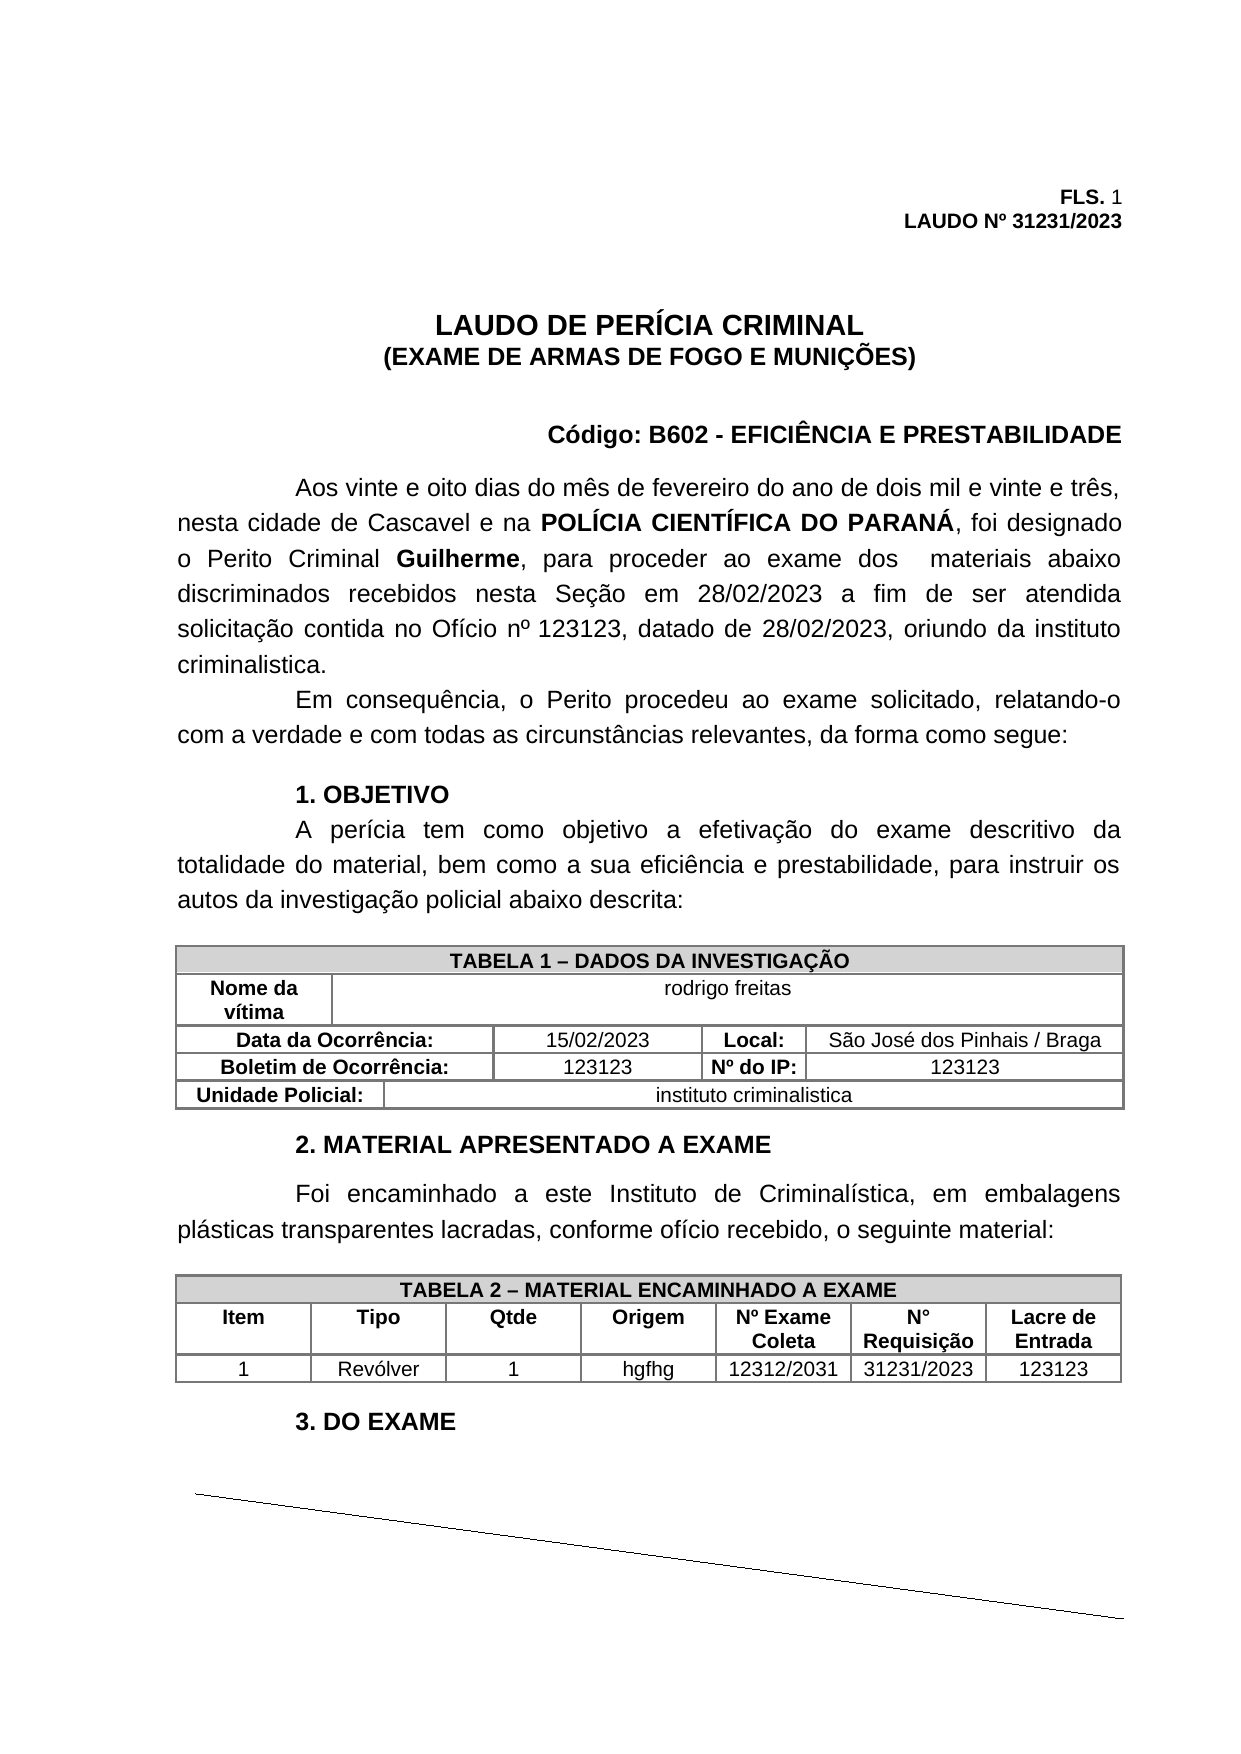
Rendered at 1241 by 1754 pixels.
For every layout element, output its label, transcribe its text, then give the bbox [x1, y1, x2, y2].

table_cell Lacre de Entrada [987, 1304, 1120, 1353]
table_cell hgfhg [582, 1356, 715, 1381]
table_header TABELA 2 – MATERIAL ENCAMINHADO A EXAME [177, 1277, 1120, 1302]
table_cell 123123 [807, 1054, 1122, 1079]
table_cell Nº Exame Coleta [717, 1304, 850, 1353]
text A perícia tem como objetivo a efetivação do exame descritivo da totalidade do material, bem como a sua eficiência e prestabilidade, para instruir os autos da investigação policial abaixo descrita: [177, 815, 1122, 914]
table_cell N° Requisição [852, 1304, 985, 1353]
table_cell Unidade Policial: [177, 1082, 383, 1107]
table_cell Revólver [312, 1356, 445, 1381]
table_cell 31231/2023 [852, 1356, 985, 1381]
table_cell Nome da vítima [177, 975, 331, 1024]
table_header TABELA 1 – DADOS DA INVESTIGAÇÃO [177, 947, 1122, 972]
text LAUDO DE PERÍCIA CRIMINAL(EXAME DE ARMAS DE FOGO E MUNIÇÕES) [177, 308, 1122, 370]
table_cell 12312/2031 [717, 1356, 850, 1381]
table_cell Data da Ocorrência: [177, 1027, 492, 1052]
table_cell 123123 [987, 1356, 1120, 1381]
table_cell 1 [447, 1356, 580, 1381]
table_cell Nº do IP: [703, 1054, 805, 1079]
table_cell São José dos Pinhais / Braga [807, 1027, 1122, 1052]
table_cell Local: [703, 1027, 805, 1052]
table_cell 15/02/2023 [495, 1027, 701, 1052]
text Foi encaminhado a este Instituto de Criminalística, em embalagens plásticas transparentes lacradas, conforme ofício recebido, o seguinte material: [177, 1179, 1122, 1243]
text Em consequência, o Perito procedeu ao exame solicitado, relatando-o com a verdade e com todas as circunstâncias relevantes, da forma como segue: [177, 685, 1122, 749]
table_cell Tipo [312, 1304, 445, 1353]
table_cell instituto criminalistica [385, 1082, 1122, 1107]
table_cell Boletim de Ocorrência: [177, 1054, 492, 1079]
table_cell 123123 [495, 1054, 701, 1079]
text 1. OBJETIVO [177, 779, 1122, 808]
text 3. DO EXAME [177, 1407, 1122, 1436]
text Código: B602 - EFICIÊNCIA E PRESTABILIDADE [177, 420, 1122, 449]
table_cell Origem [582, 1304, 715, 1353]
table_cell 1 [177, 1356, 310, 1381]
table_cell rodrigo freitas [333, 975, 1122, 1024]
table_cell Item [177, 1304, 310, 1353]
table_cell Qtde [447, 1304, 580, 1353]
text 2. MATERIAL APRESENTADO A EXAME [177, 1130, 1122, 1159]
text Aos vinte e oito dias do mês de fevereiro do ano de dois mil e vinte e três, nesta cidade de Cascavel e na POLÍCIA CIENTÍFICA DO PARANÁ, foi designado o Perito Criminal Guilherme, para proceder ao exame dos materiais abaixo discriminados recebidos nesta Seção em 28/02/2023 a fim de ser atendida solicitação contida no Ofício nº 123123, datado de 28/02/2023, oriundo da instituto criminalistica. [177, 473, 1122, 678]
